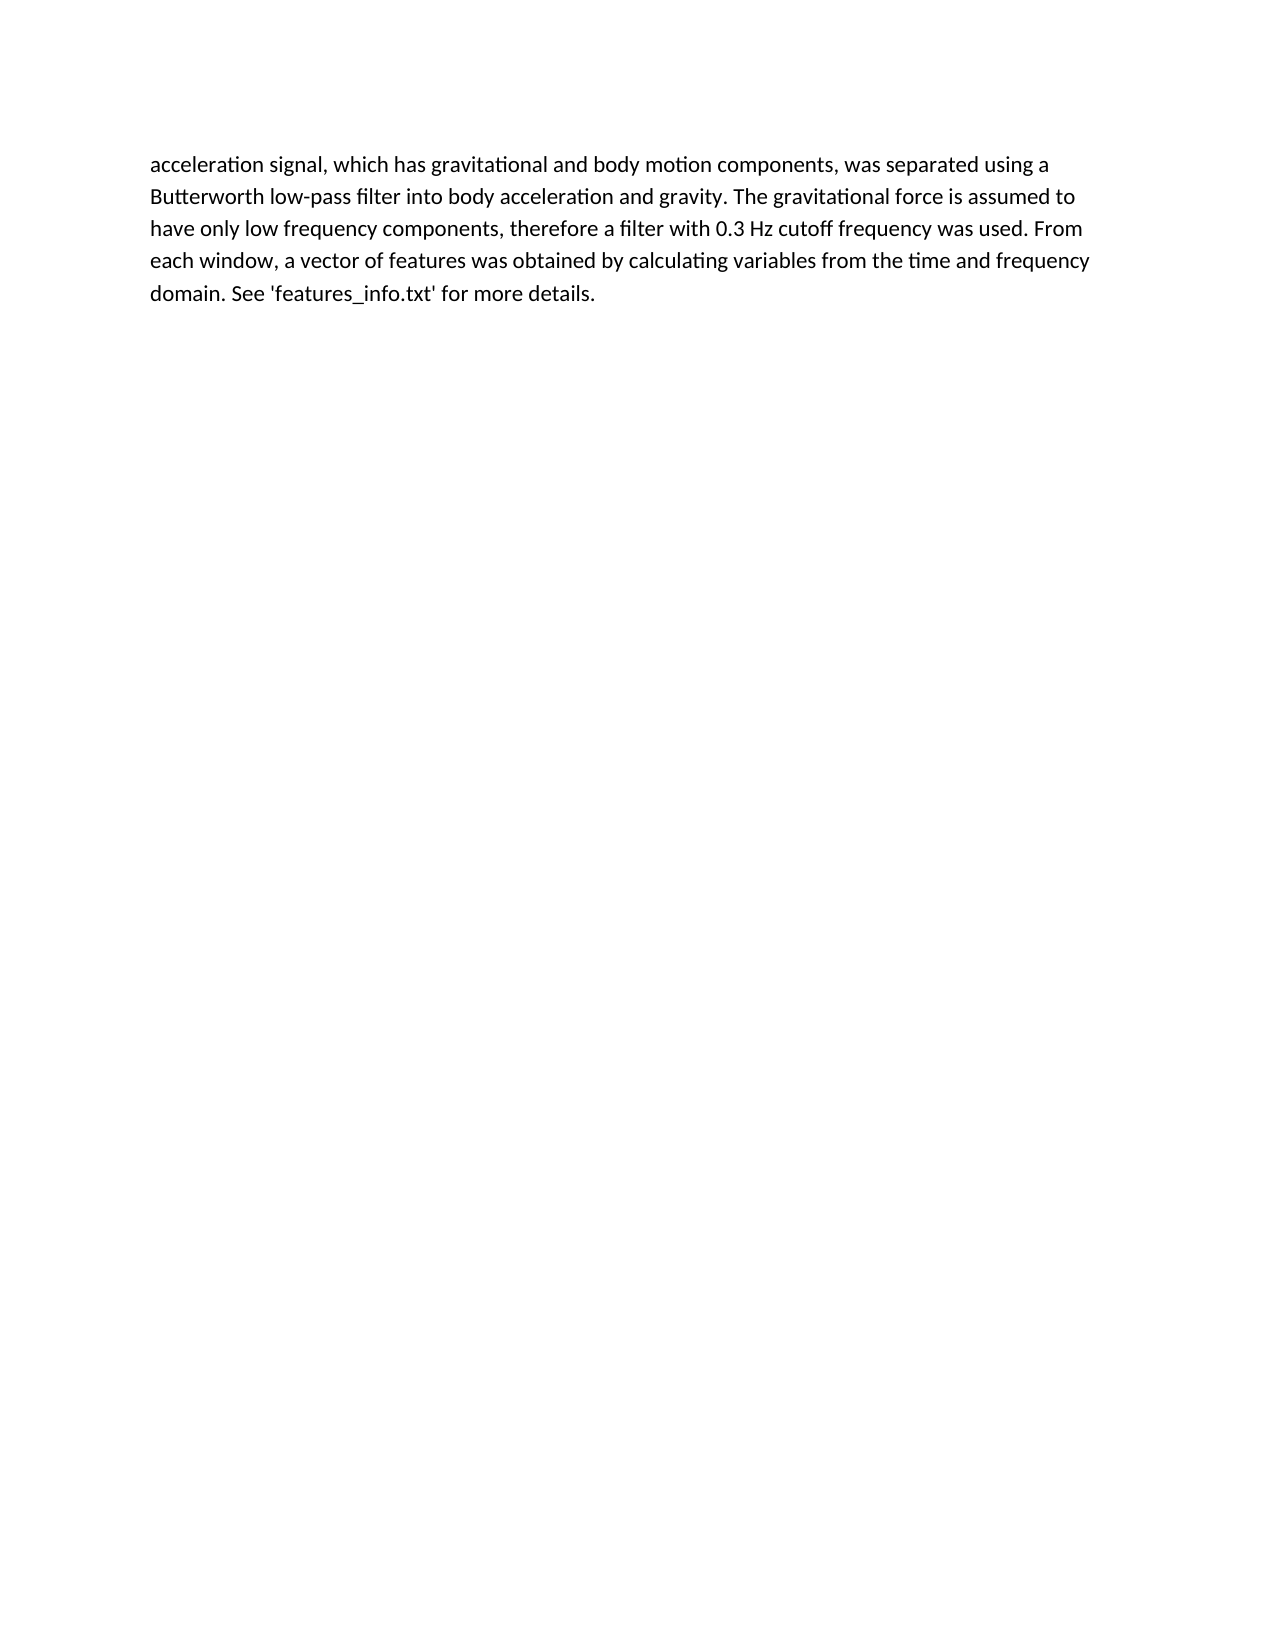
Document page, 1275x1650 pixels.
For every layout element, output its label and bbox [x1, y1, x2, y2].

text [150, 150, 1125, 307]
